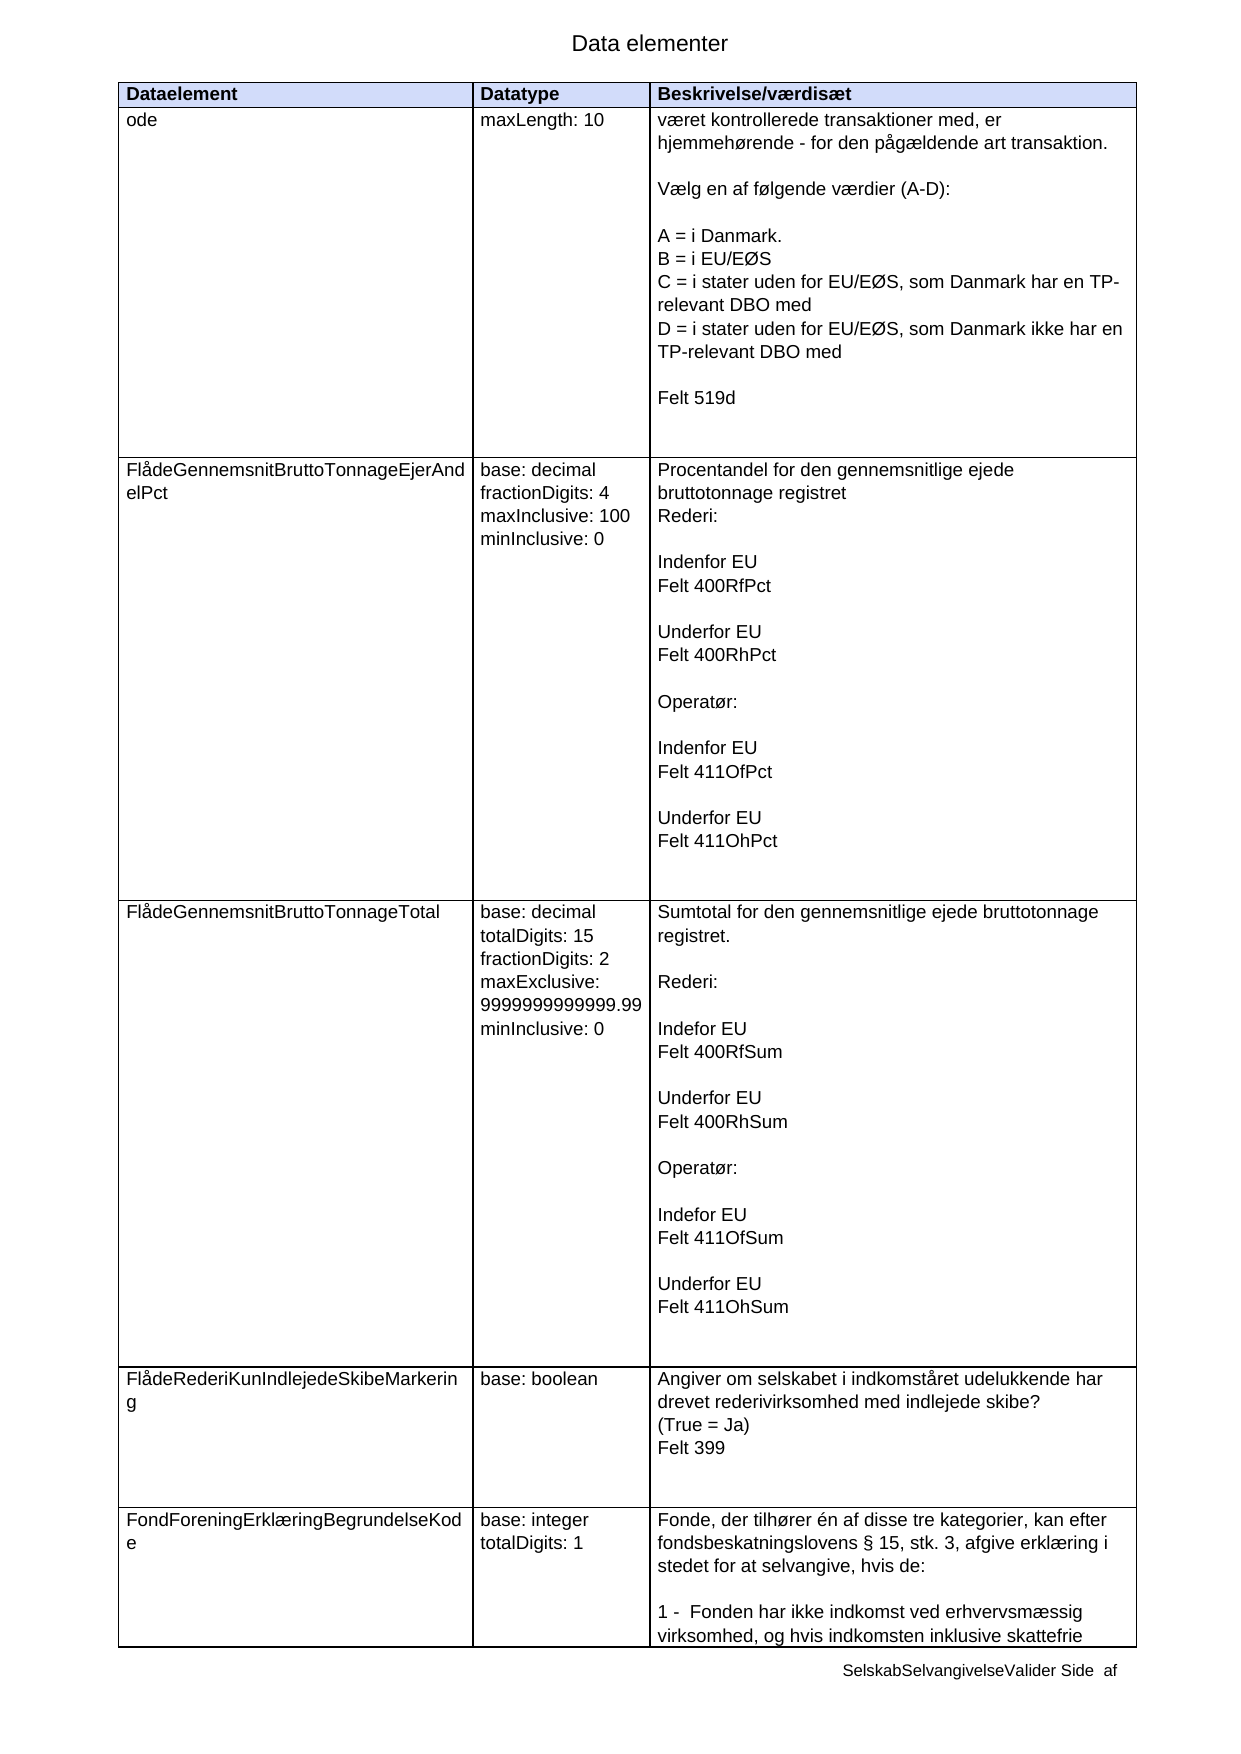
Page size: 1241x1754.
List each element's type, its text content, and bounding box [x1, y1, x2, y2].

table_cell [651, 1508, 1136, 1646]
table_cell FlådeRederiKunIndlejedeSkibeMarkering [119, 1368, 472, 1507]
table_cell Procentandel for den gennemsnitlige ejede bruttotonnage registret Rederi: Indenfor EU Felt 400RfPct Underfor EU Felt 400RhPct Operatør: Indenfor EU Felt 411OfPct Underfor EU Felt 411OhPct [651, 458, 1136, 900]
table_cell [651, 108, 1136, 457]
table_cell Sumtotal for den gennemsnitlige ejede bruttotonnage registret. Rederi: Indefor EU Felt 400RfSum Underfor EU Felt 400RhSum Operatør: Indefor EU Felt 411OfSum Underfor EU Felt 411OhSum [651, 901, 1136, 1366]
table_cell Angiver om selskabet i indkomståret udelukkende har drevet rederivirksomhed med indlejede skibe? (True = Ja) Felt 399 [651, 1368, 1136, 1507]
table_cell FlådeGennemsnitBruttoTonnageEjerAndelPct [119, 458, 472, 900]
table_header Beskrivelse/værdisæt [651, 83, 1136, 107]
table_cell FlådeGennemsnitBruttoTonnageTotal [119, 901, 472, 1366]
table_header Datatype [474, 83, 649, 107]
table_cell base: decimal fractionDigits: 4 maxInclusive: 100 minInclusive: 0 [474, 458, 649, 900]
table_cell base: boolean [474, 1368, 649, 1507]
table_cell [474, 1508, 649, 1646]
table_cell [474, 108, 649, 457]
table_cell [119, 1508, 472, 1646]
table_header Dataelement [119, 83, 472, 107]
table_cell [119, 108, 472, 457]
table_cell base: decimal totalDigits: 15 fractionDigits: 2 maxExclusive: 9999999999999.99 minInclusive: 0 [474, 901, 649, 1366]
